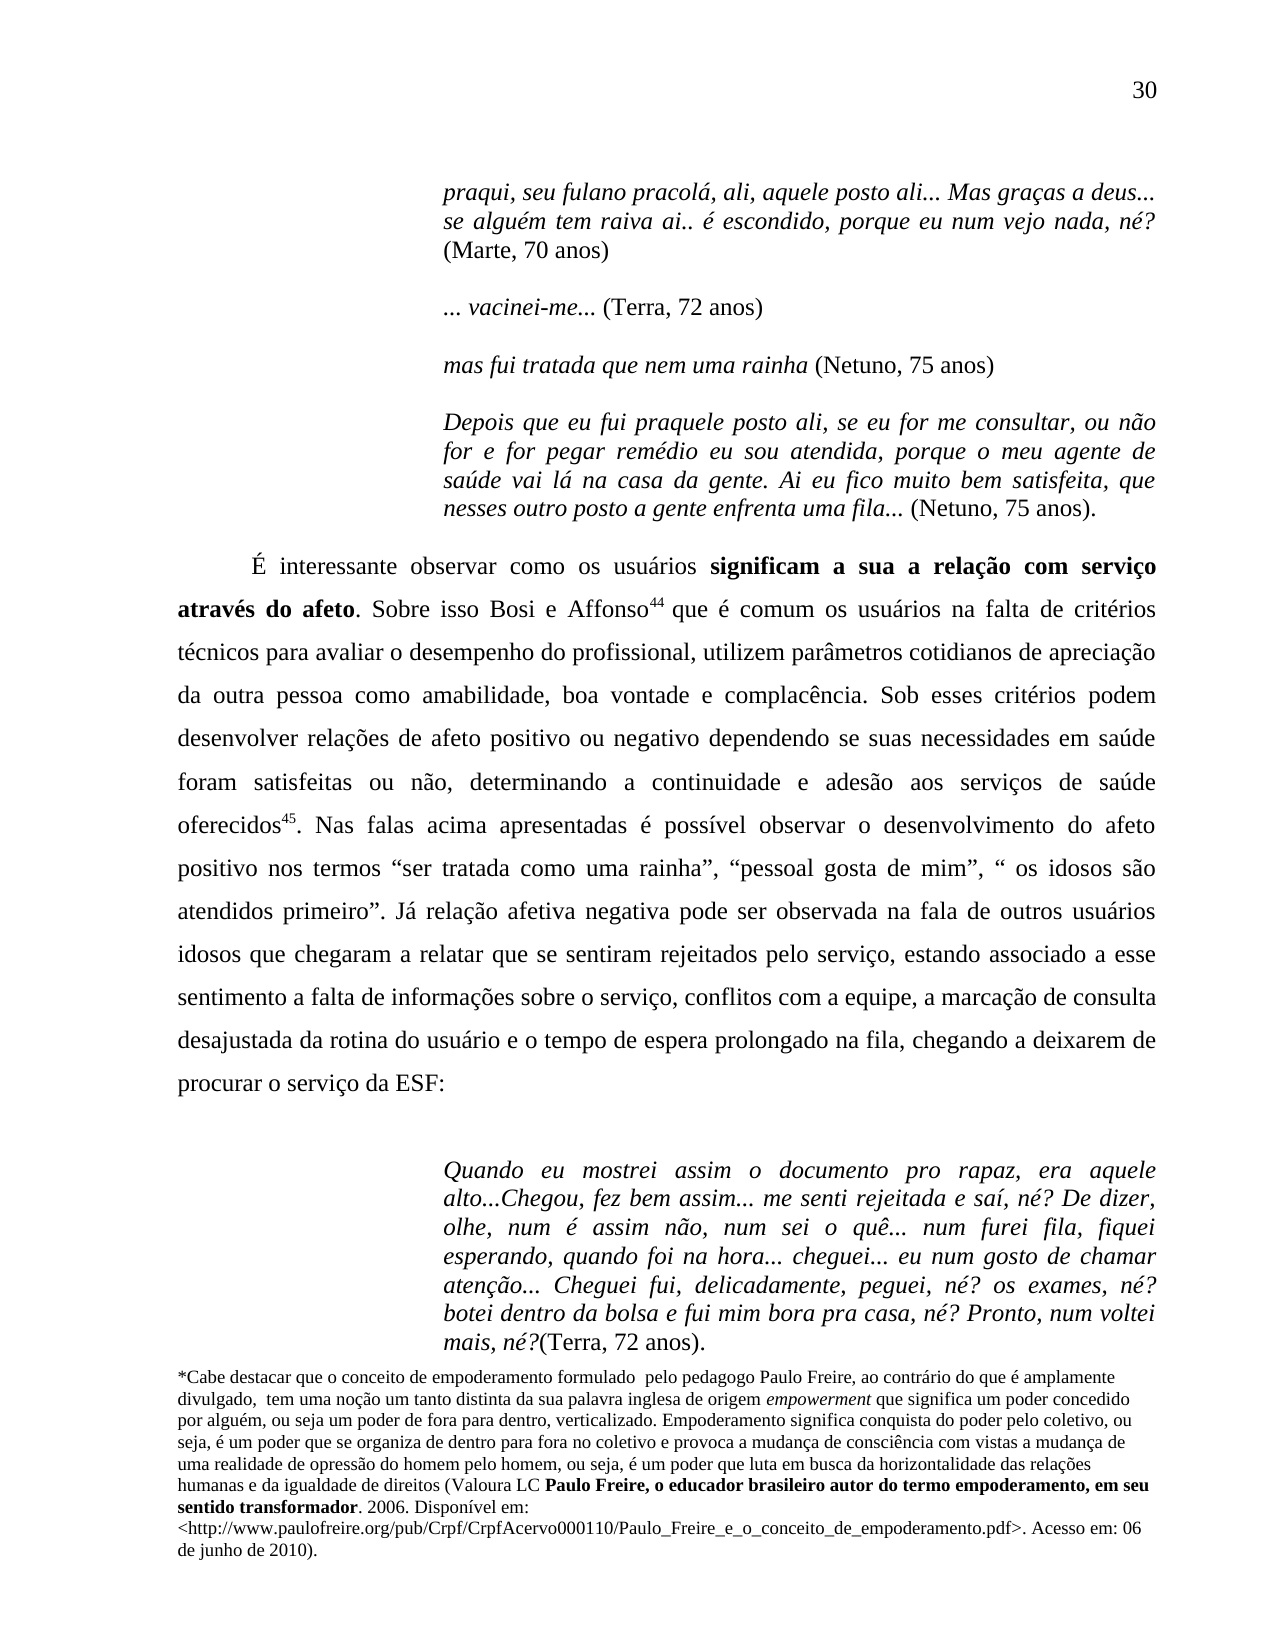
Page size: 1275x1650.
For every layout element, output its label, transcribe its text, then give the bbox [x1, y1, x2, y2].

text Depois que eu fui praquele posto ali, se eu for me consultar, ou não for e for pegar remédio eu sou atendida, porque o meu agente de saúde vai lá na casa da gente. Ai eu fico muito bem satisfeita, que nesses outro posto a gente enfrenta uma fila... (Netuno, 75 anos). [443, 407, 1157, 522]
text Quando eu mostrei assim o documento pro rapaz, era aquele alto...Chegou, fez bem assim... me senti rejeitada e saí, né? De dizer, olhe, num é assim não, num sei o quê... num furei fila, fiquei esperando, quando foi na hora... cheguei... eu num gosto de chamar atenção... Cheguei fui, delicadamente, peguei, né? os exames, né? botei dentro da bolsa e fui mim bora pra casa, né? Pronto, num voltei mais, né?(Terra, 72 anos). [443, 1155, 1157, 1356]
text ... vacinei-me... (Terra, 72 anos) [443, 292, 1157, 321]
text mas fui tratada que nem uma rainha (Netuno, 75 anos) [443, 350, 1157, 378]
text É interessante observar como os usuários significam a sua a relação com serviço através do afeto. Sobre isso Bosi e Affonso44 que é comum os usuários na falta de critérios técnicos para avaliar o desempenho do profissional, utilizem parâmetros cotidianos de apreciação da outra pessoa como amabilidade, boa vontade e complacência. Sob esses critérios podem desenvolver relações de afeto positivo ou negativo dependendo se suas necessidades em saúde foram satisfeitas ou não, determinando a continuidade e adesão aos serviços de saúde oferecidos45. Nas falas acima apresentadas é possível observar o desenvolvimento do afeto positivo nos termos “ser tratada como uma rainha”, “pessoal gosta de mim”, “ os idosos são atendidos primeiro”. Já relação afetiva negativa pode ser observada na fala de outros usuários idosos que chegaram a relatar que se sentiram rejeitados pelo serviço, estando associado a esse sentimento a falta de informações sobre o serviço, conflitos com a equipe, a marcação de consulta desajustada da rotina do usuário e o tempo de espera prolongado na fila, chegando a deixarem de procurar o serviço da ESF: [177, 551, 1157, 1097]
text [443, 177, 1157, 263]
